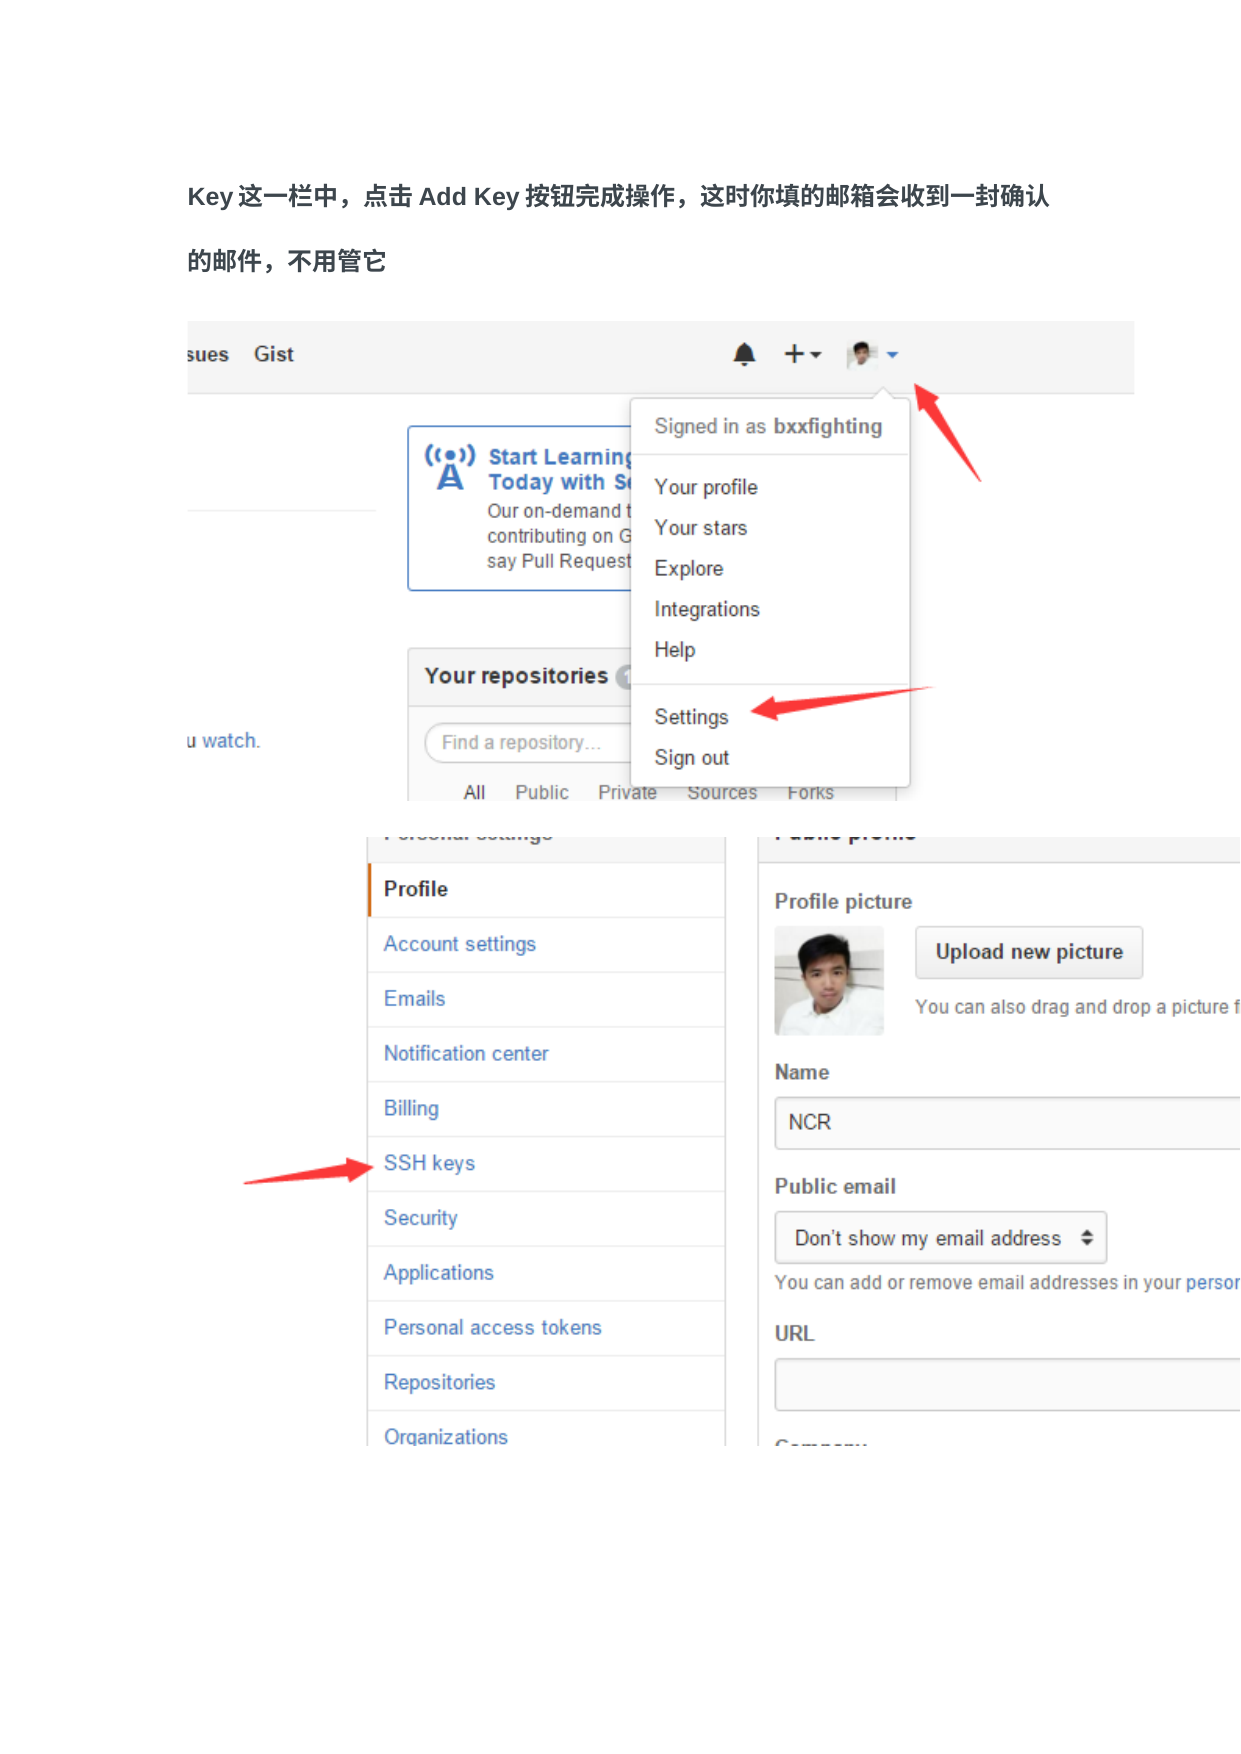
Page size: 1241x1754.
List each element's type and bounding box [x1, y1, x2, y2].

picture [187, 837, 1241, 1446]
picture [187, 321, 1135, 801]
text [187, 162, 1053, 292]
